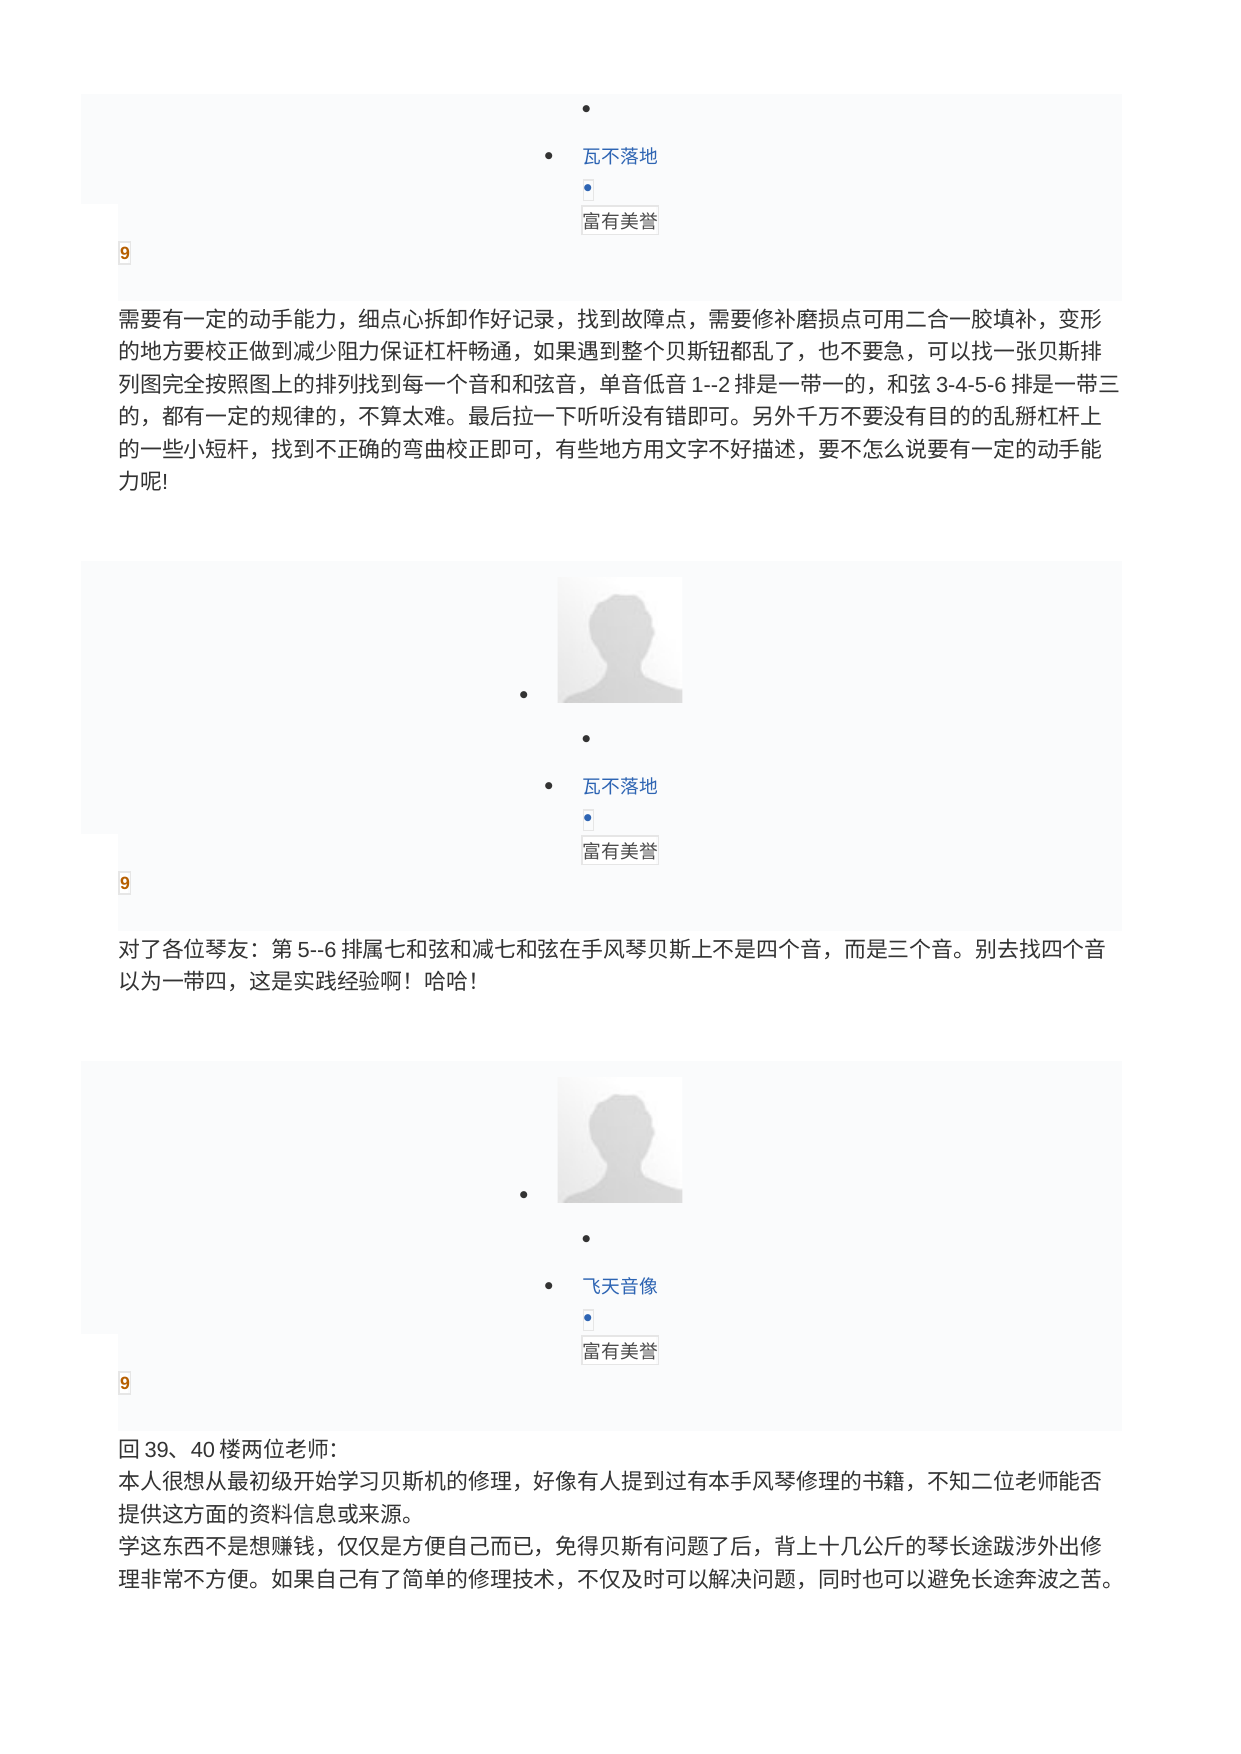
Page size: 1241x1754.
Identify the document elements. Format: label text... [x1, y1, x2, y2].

text 9 [118, 236, 1122, 269]
list 飞天音像 [81, 1269, 1122, 1301]
text 9 [118, 866, 1122, 899]
picture [557, 577, 683, 703]
text 富有美誉 [118, 834, 1122, 866]
list 瓦不落地 [81, 769, 1122, 801]
text 富有美誉 [118, 204, 1122, 236]
list 瓦不落地 [81, 139, 1122, 171]
text 9 [118, 1366, 1122, 1399]
text 富有美誉 [118, 1334, 1122, 1366]
text 对了各位琴友：第5--6排属七和弦和减七和弦在手风琴贝斯上不是四个音，而是三个音。别去找四个音以为一带四，这是实践经验啊！哈哈！ [118, 931, 1122, 996]
picture [557, 1077, 683, 1203]
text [118, 1431, 1122, 1594]
text 需要有一定的动手能力，细点心拆卸作好记录，找到故障点，需要修补磨损点可用二合一胶填补，变形的地方要校正做到减少阻力保证杠杆畅通，如果遇到整个贝斯钮都乱了，也不要急，可以找一张贝斯排列图完全按照图上的排列找到每一个音和和弦音，单音低音1--2排是一带一的，和弦3-4-5-6排是一带三的，都有一定的规律的，不算太难。最后拉一下听听没有错即可。另外千万不要没有目的的乱掰杠杆上的一些小短杆，找到不正确的弯曲校正即可，有些地方用文字不好描述，要不怎么说要有一定的动手能力呢! [118, 301, 1122, 496]
